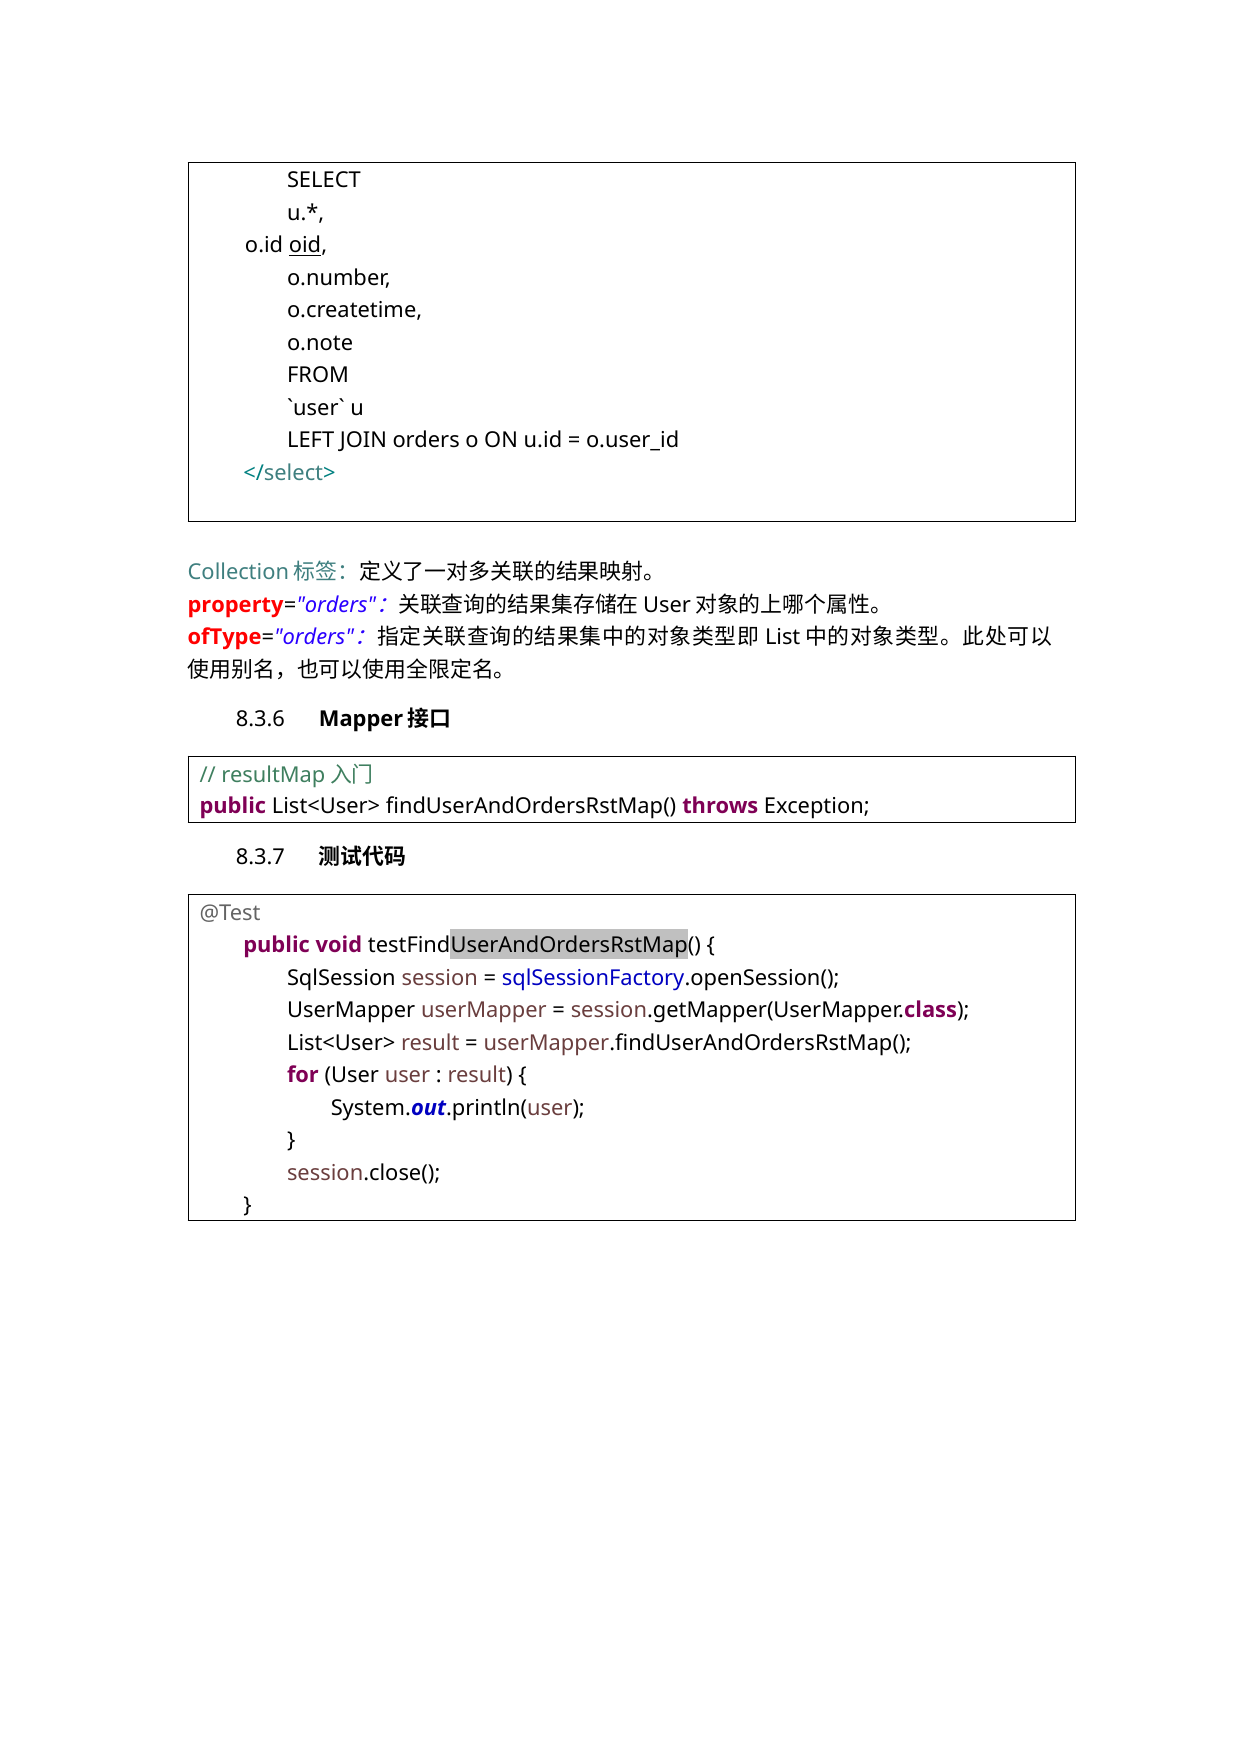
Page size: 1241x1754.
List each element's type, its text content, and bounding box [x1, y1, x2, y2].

subtitle 测试代码 [236, 839, 1053, 871]
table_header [189, 163, 1075, 521]
text property="orders"：关联查询的结果集存储在User对象的上哪个属性。 [187, 587, 1053, 619]
text ofType="orders"：指定关联查询的结果集中的对象类型即List中的对象类型。此处可以使用别名，也可以使用全限定名。 [187, 619, 1053, 684]
text Collection标签：定义了一对多关联的结果映射。 [187, 554, 1053, 587]
table_header // resultMap入门 public List<User> findUserAndOrdersRstMap() throws Exception; [189, 757, 1075, 822]
table_header @Test public void testFindUserAndOrdersRstMap() { SqlSession session = sqlSessionFactory.openSession(); UserMapper userMapper = session.getMapper(UserMapper.class); List<User> result = userMapper.findUserAndOrdersRstMap(); for (User user : result) { System.out.println(user); } session.close(); } [189, 895, 1075, 1220]
subtitle Mapper接口 [236, 701, 1053, 732]
